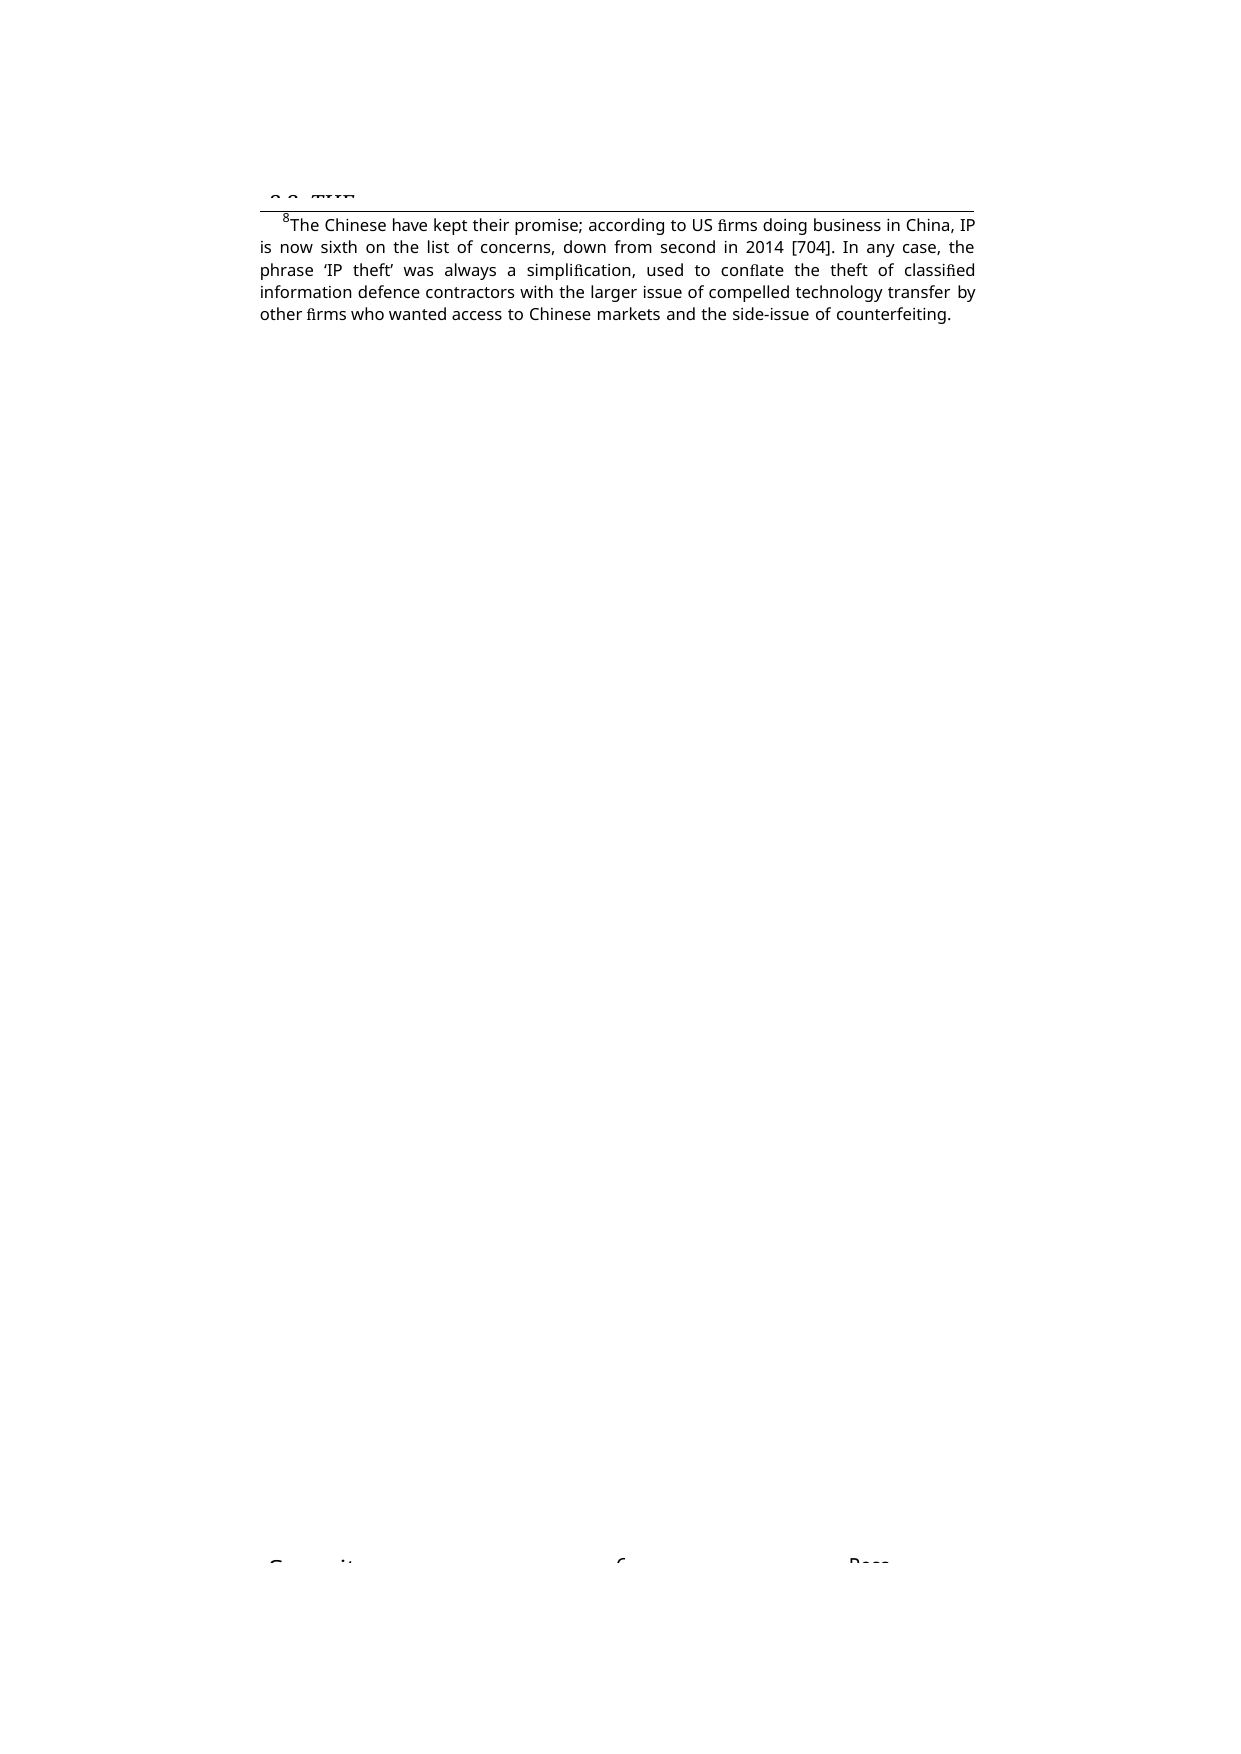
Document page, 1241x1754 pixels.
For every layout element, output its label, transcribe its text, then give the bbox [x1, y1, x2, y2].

text 8The Chinese have kept their promise; according to US ﬁrms doing business in China, IP is now sixth on the list of concerns, down from second in 2014 [704]. In any case, the phrase ‘IP theft’ was always a simpliﬁcation, used to conﬂate the theft of classiﬁed information defence contractors with the larger issue of compelled technology transfer by other ﬁrms who wanted access to Chinese markets and the side-issue of counterfeiting. [259, 210, 976, 326]
